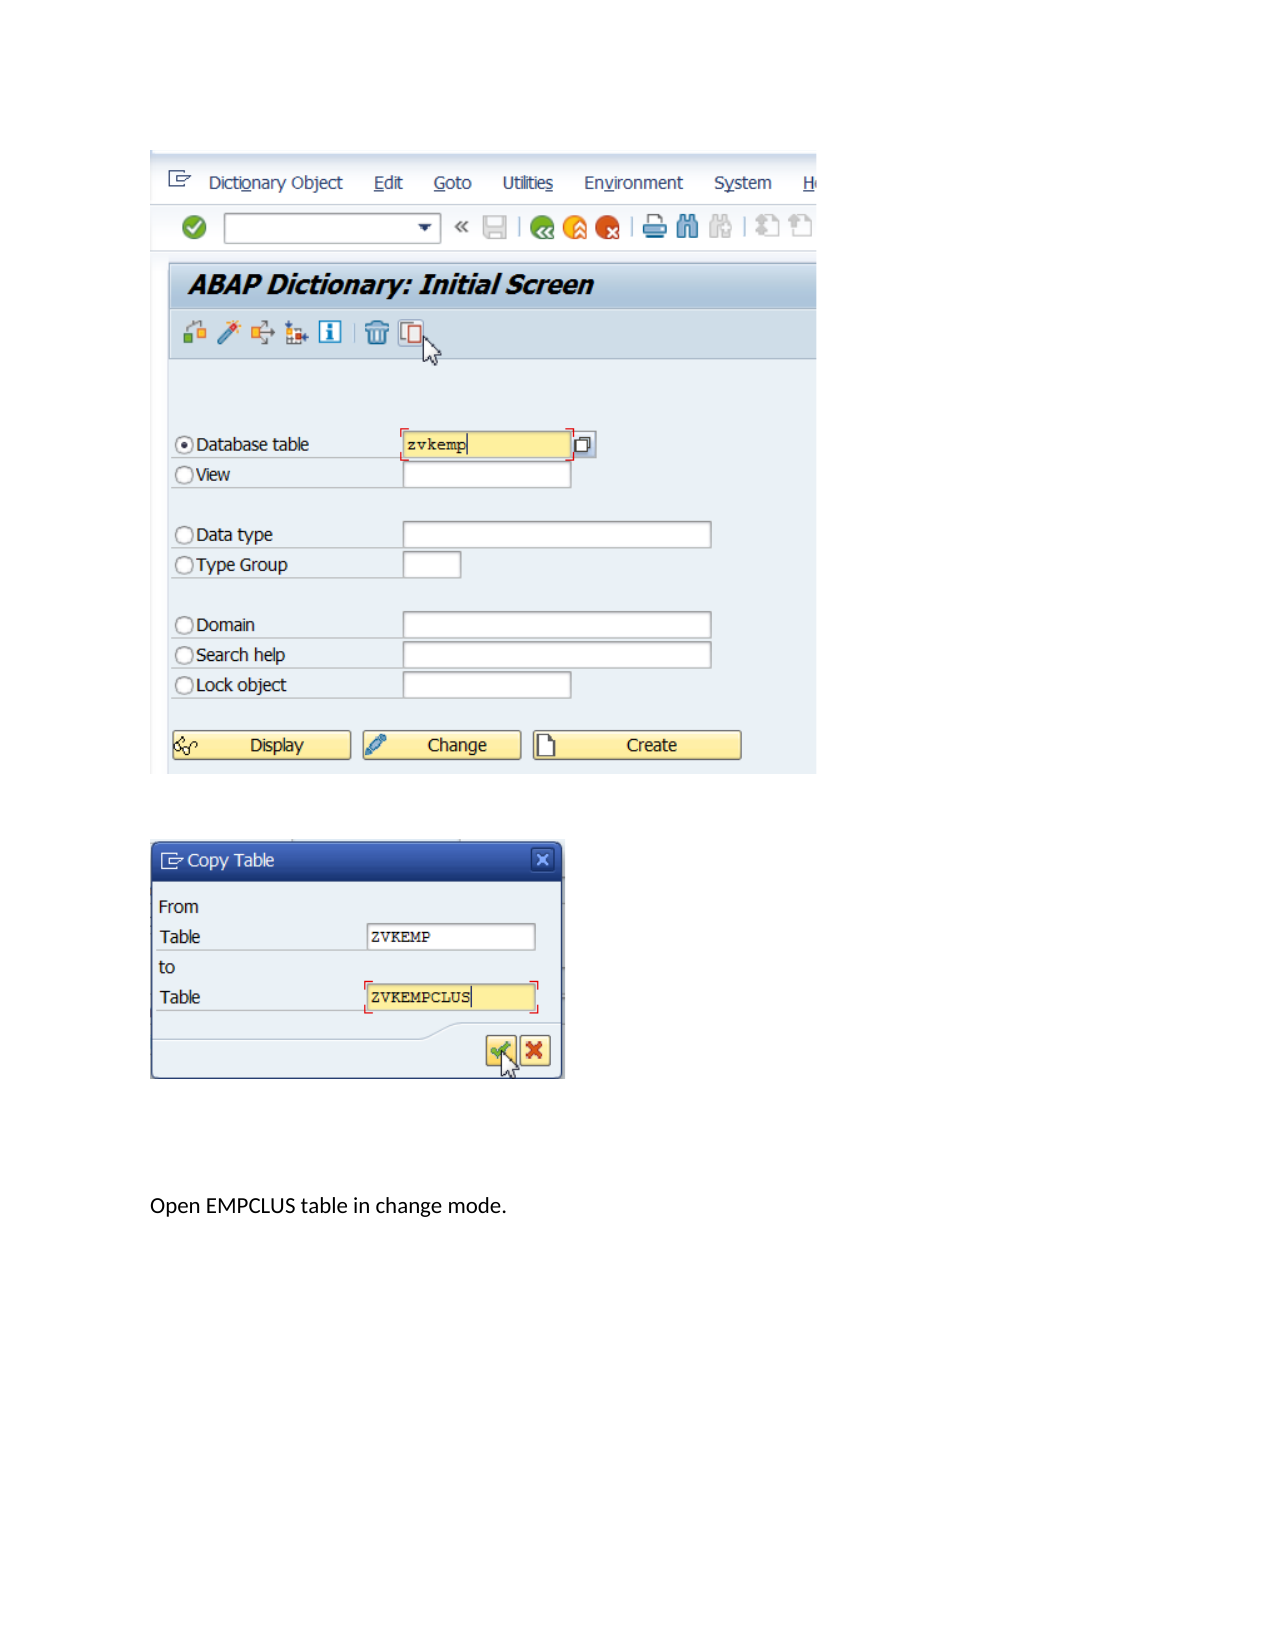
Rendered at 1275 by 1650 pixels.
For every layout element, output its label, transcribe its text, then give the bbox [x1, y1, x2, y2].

picture [150, 839, 565, 1079]
text Open EMPCLUS table in change mode. [150, 1191, 1125, 1219]
picture [150, 150, 817, 774]
